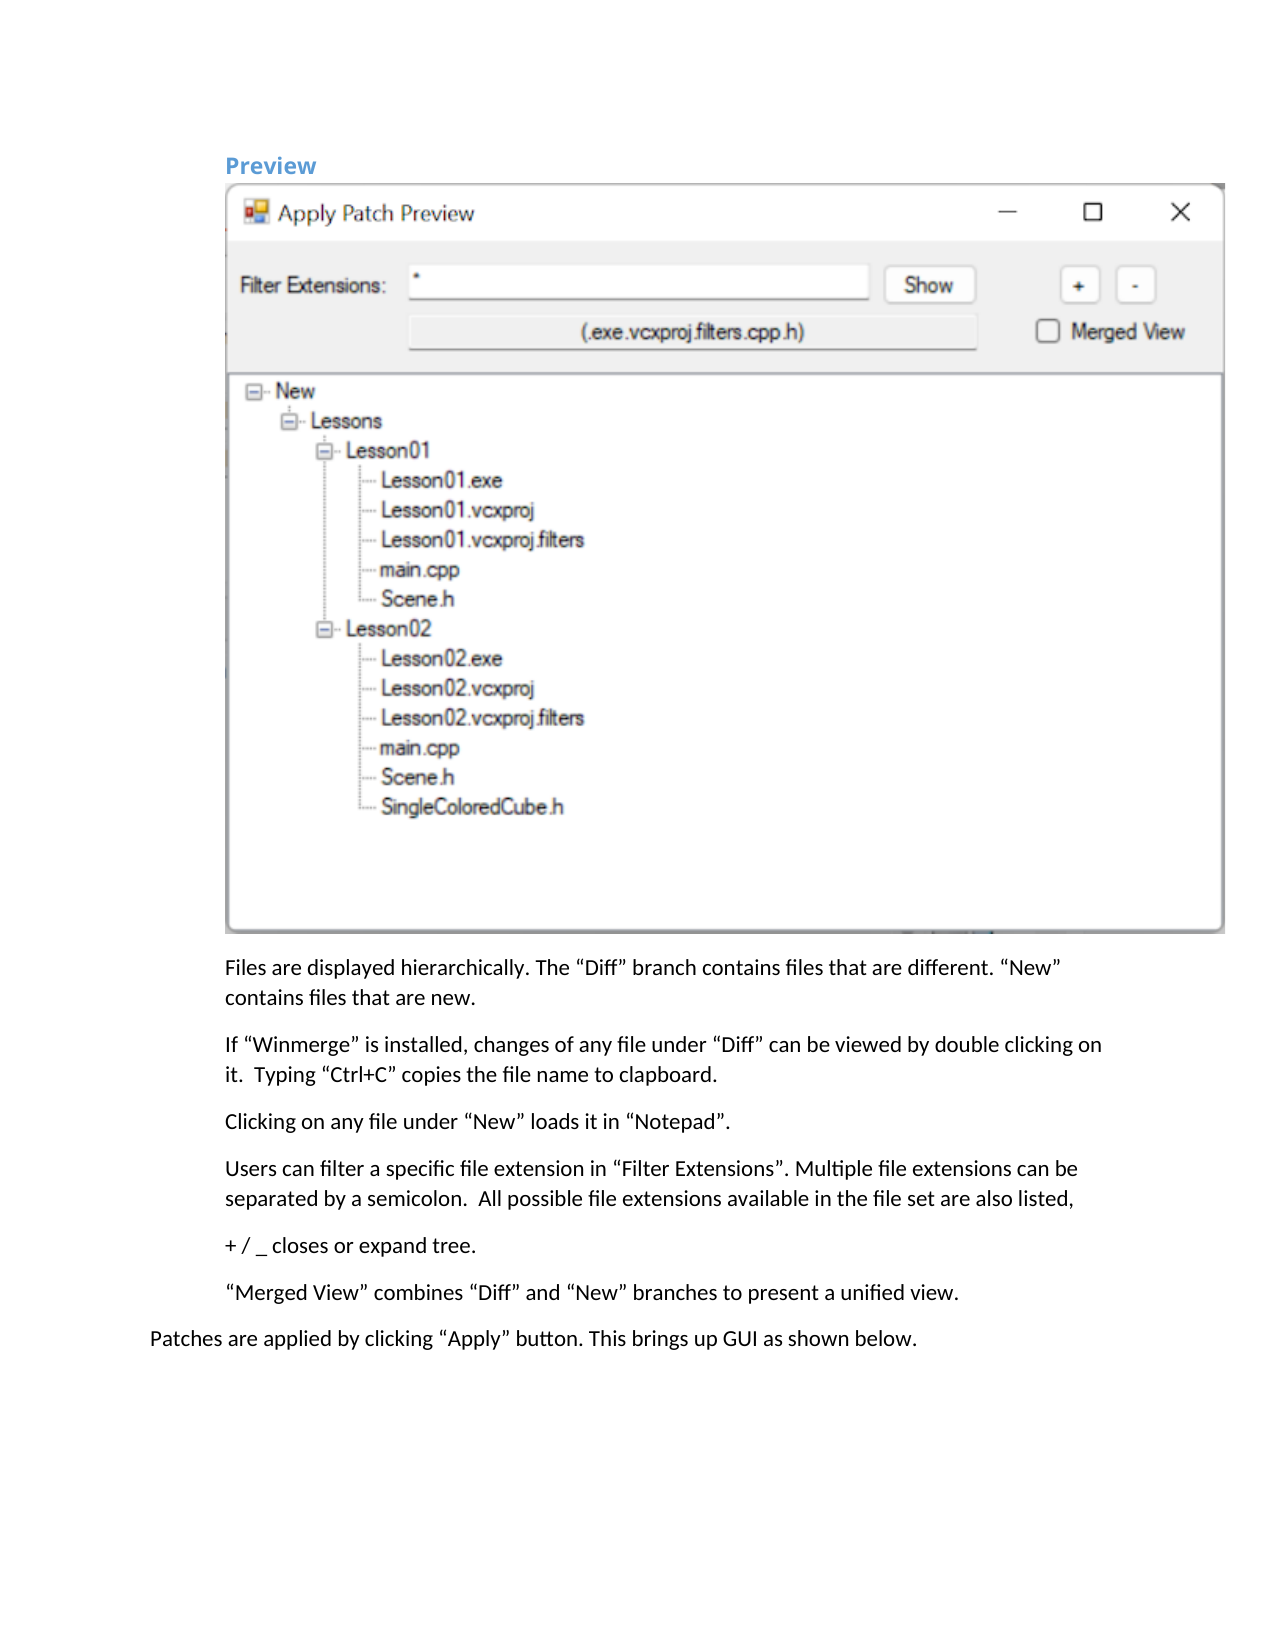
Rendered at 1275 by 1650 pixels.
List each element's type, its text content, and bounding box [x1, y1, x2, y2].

text “Merged View” combines “Diff” and “New” branches to present a unified view. [225, 1278, 1125, 1306]
text If “Winmerge” is installed, changes of any file under “Diff” can be viewed by double clicking on it. Typing “Ctrl+C” copies the file name to clapboard. [225, 1030, 1125, 1088]
subtitle Preview [225, 150, 1125, 181]
picture [225, 183, 1225, 934]
text + / _ closes or expand tree. [225, 1231, 1125, 1259]
text Files are displayed hierarchically. The “Diff” branch contains files that are different. “New” contains files that are new. [225, 953, 1125, 1011]
text Patches are applied by clicking “Apply” button. This brings up GUI as shown below. [150, 1324, 1125, 1352]
text Clicking on any file under “New” loads it in “Notepad”. [225, 1107, 1125, 1135]
text Users can filter a specific file extension in “Filter Extensions”. Multiple file extensions can be separated by a semicolon. All possible file extensions available in the file set are also listed, [225, 1154, 1125, 1212]
